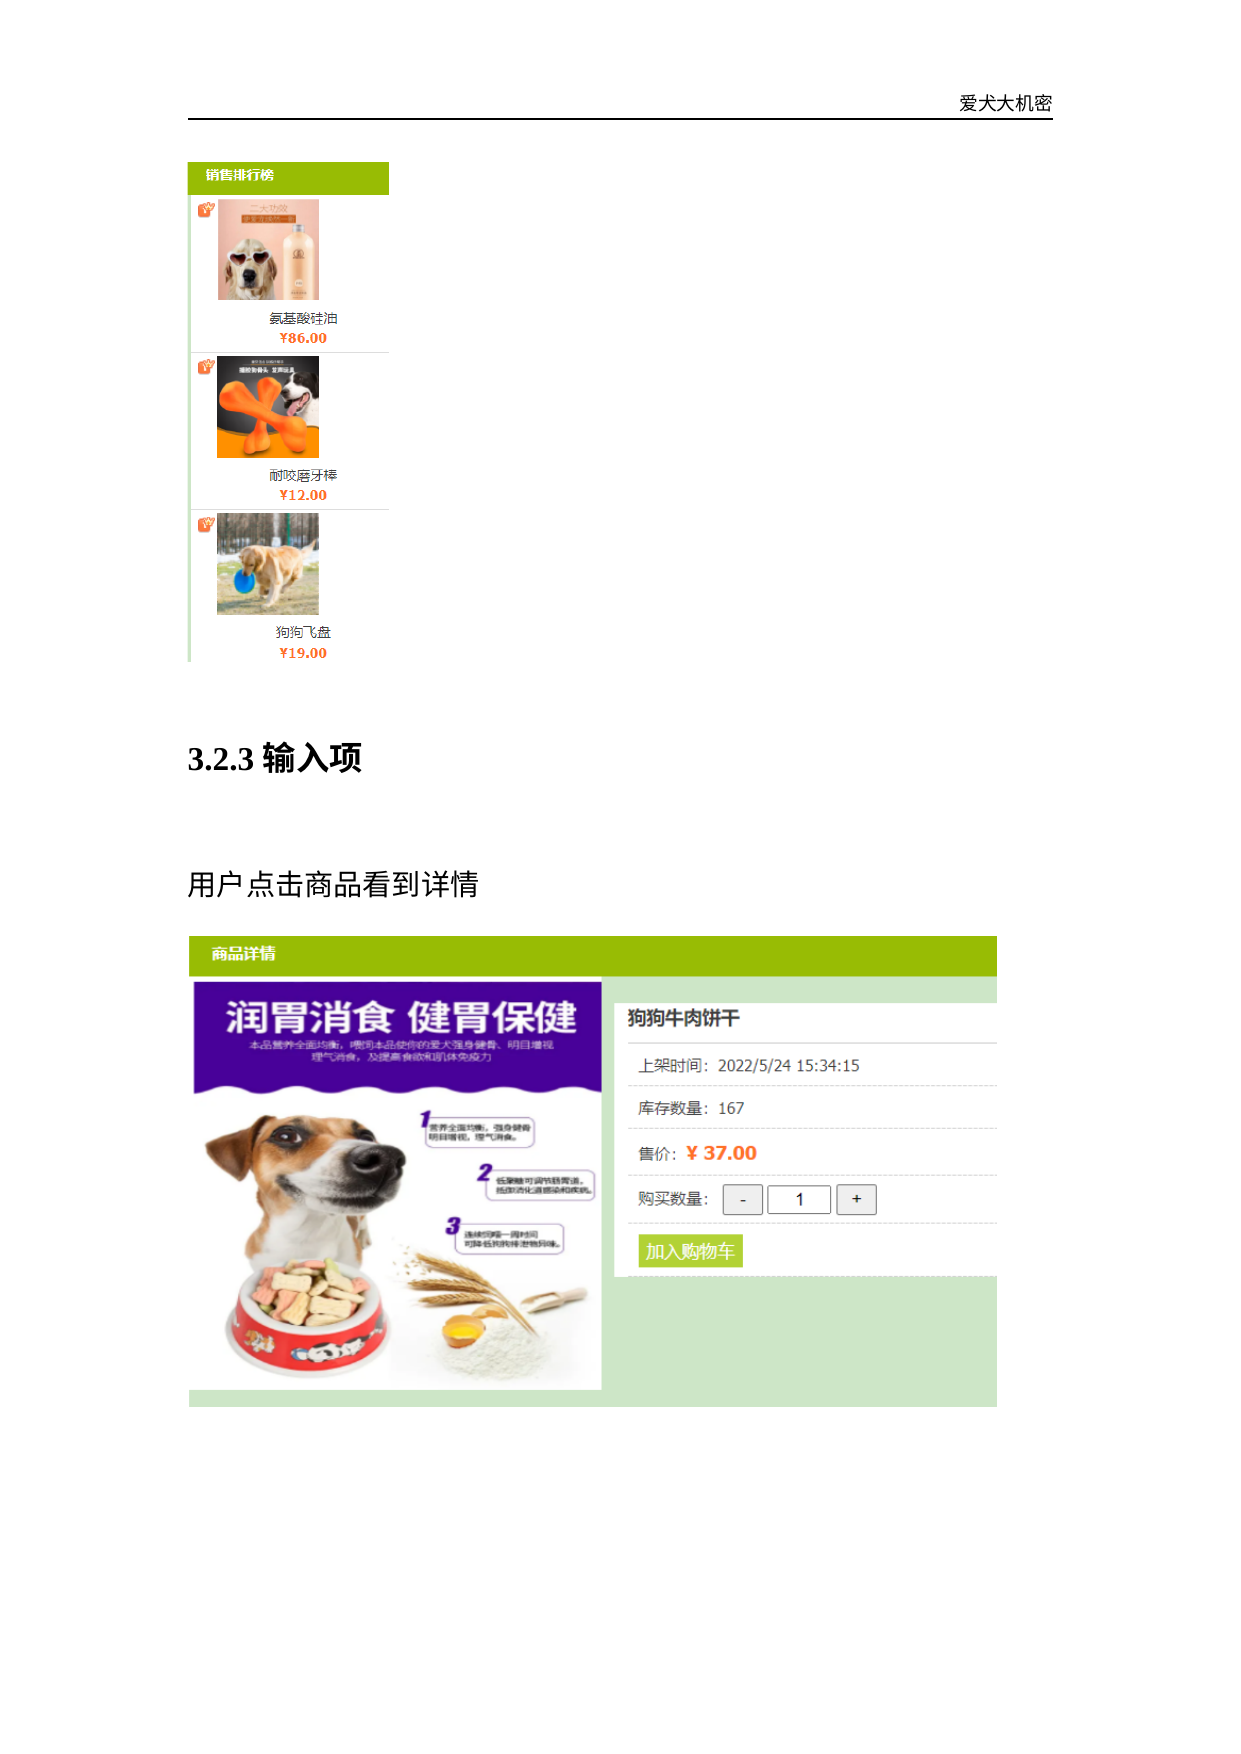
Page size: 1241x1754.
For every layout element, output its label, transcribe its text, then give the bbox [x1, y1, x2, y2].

picture [187, 162, 389, 662]
picture [187, 936, 997, 1407]
subtitle 输入项 [187, 723, 1053, 788]
text 用户点击商品看到详情 [187, 851, 1053, 916]
